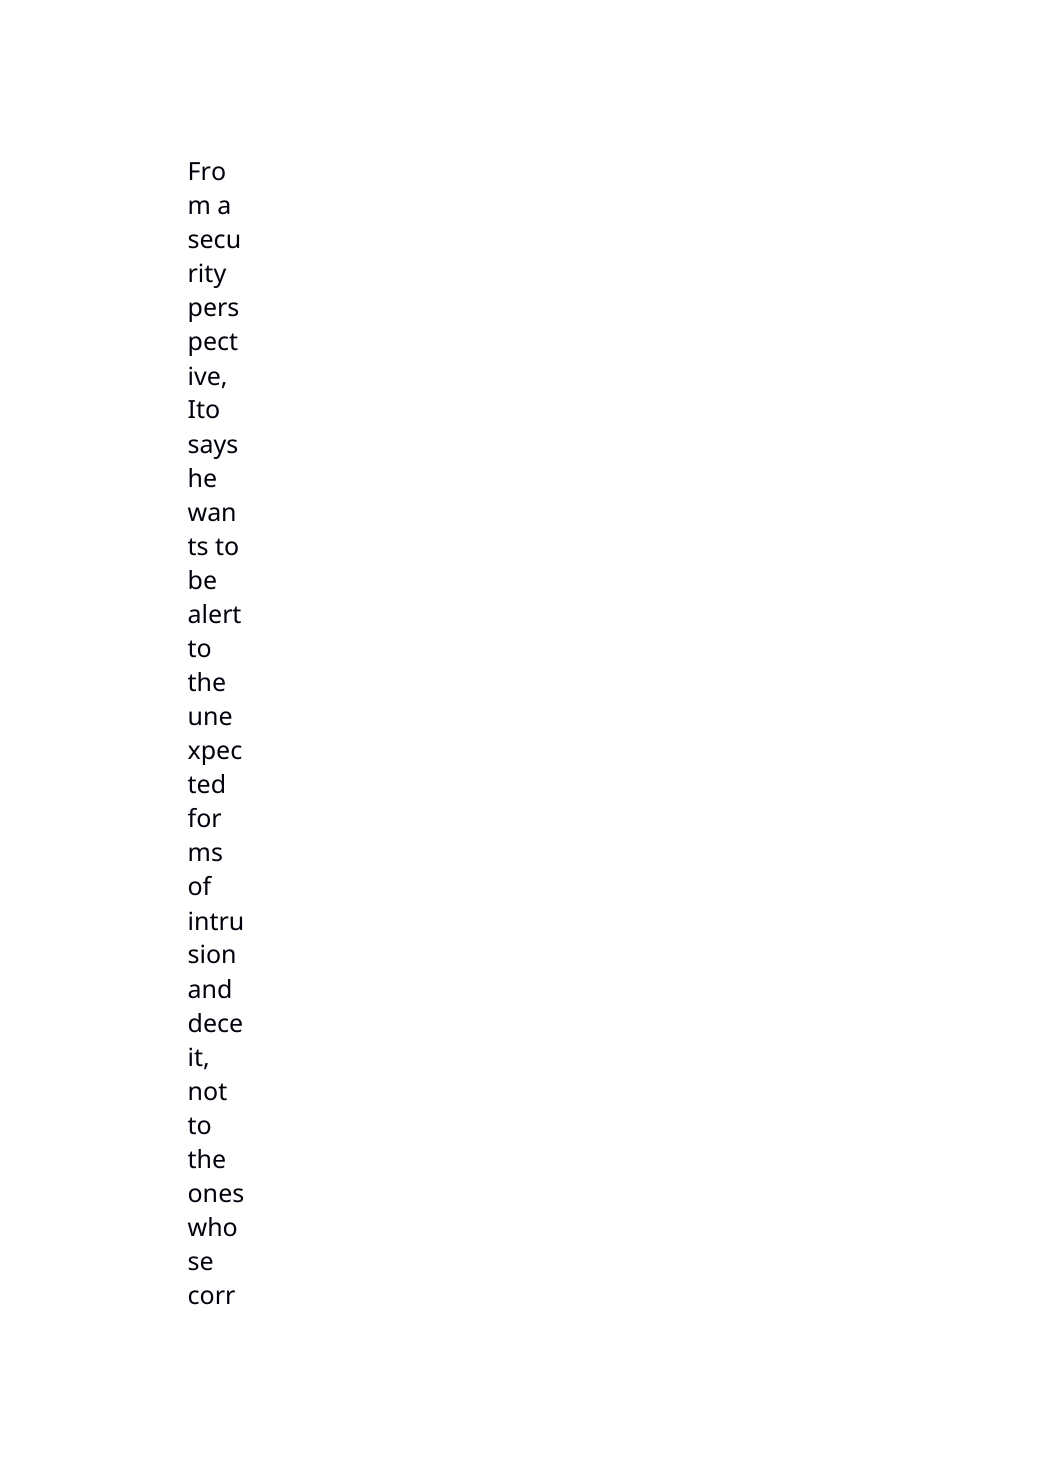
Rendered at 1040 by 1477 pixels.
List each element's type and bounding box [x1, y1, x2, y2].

table_cell [176, 150, 256, 1312]
